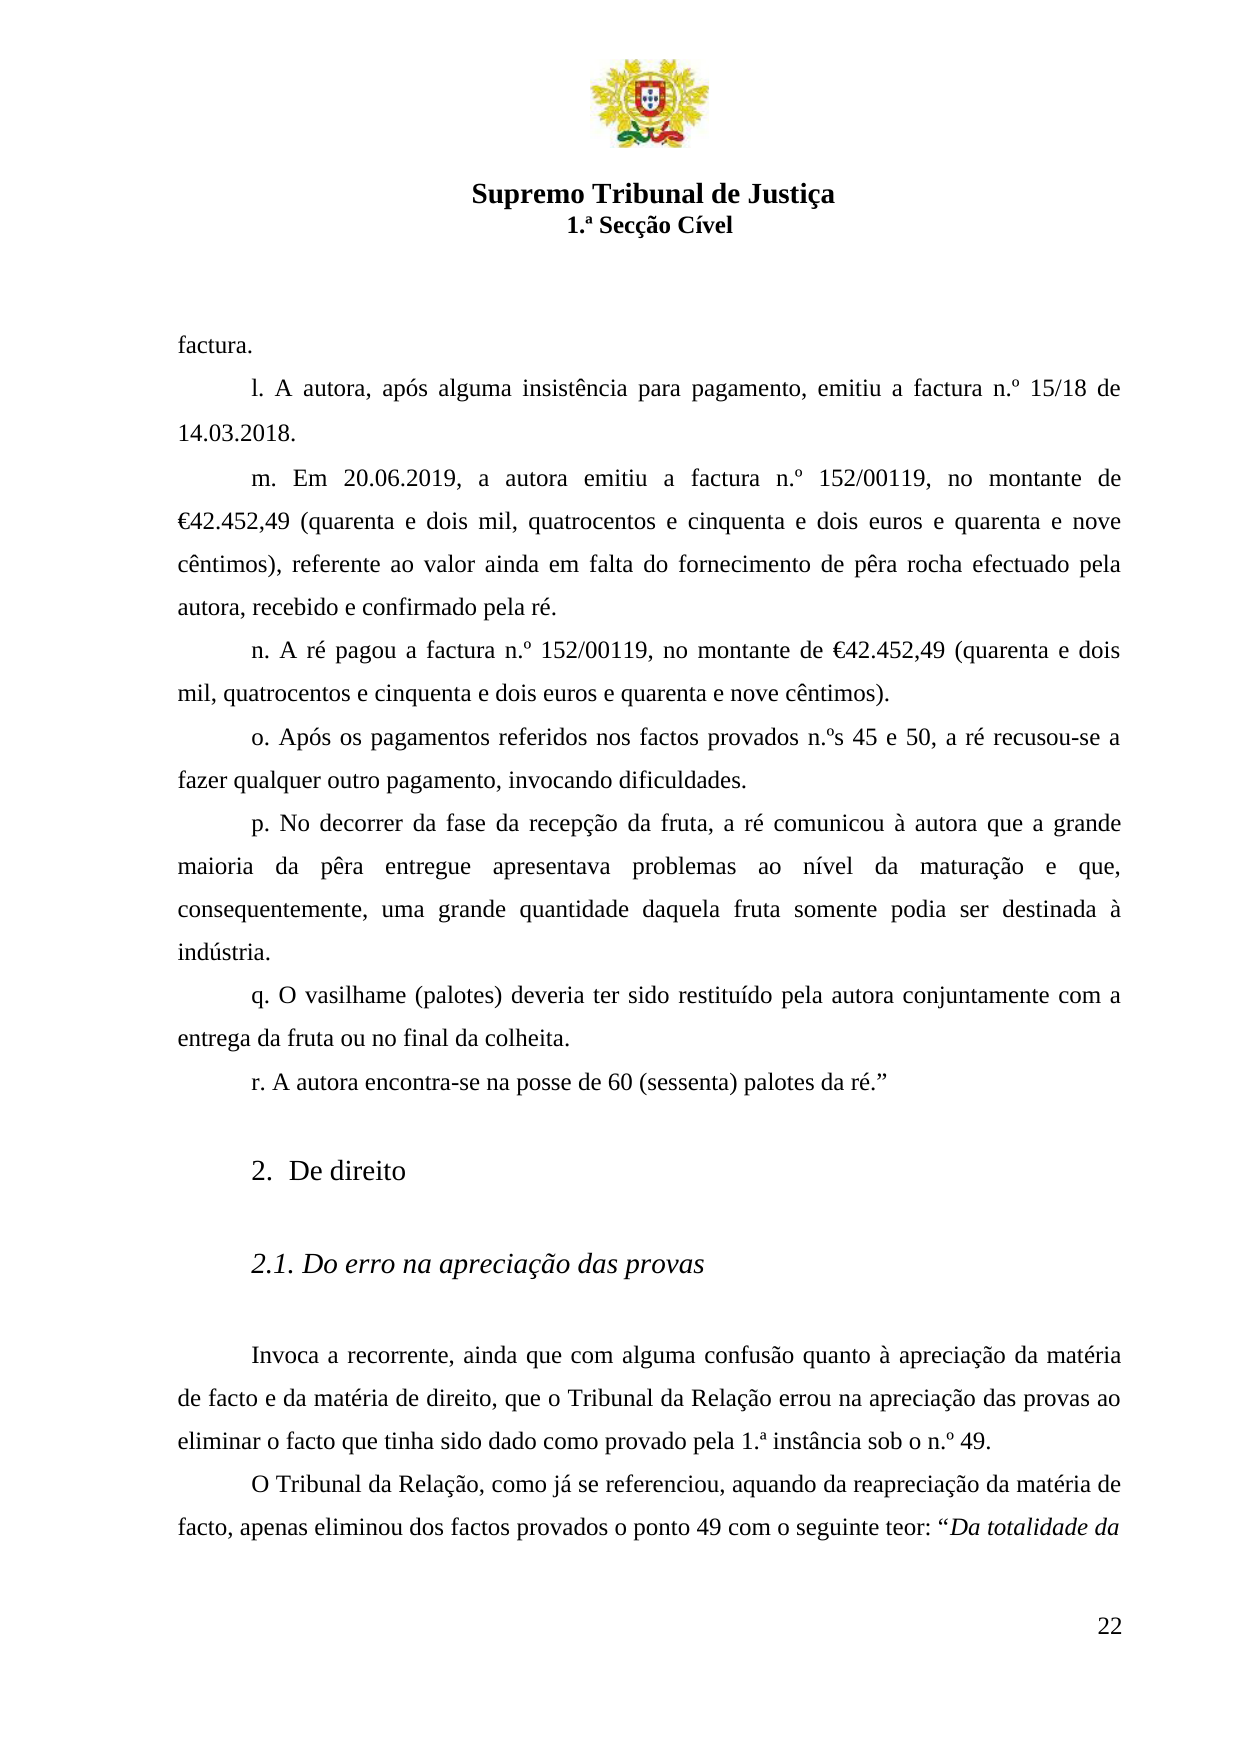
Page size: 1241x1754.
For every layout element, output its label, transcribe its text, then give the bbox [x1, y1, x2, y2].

text n. A ré pagou a factura n.º 152/00119, no montante de €42.452,49 (quarenta e dois mil, quatrocentos e cinquenta e dois euros e quarenta e nove cêntimos). [177, 635, 1122, 707]
text r. A autora encontra-se na posse de 60 (sessenta) palotes da ré.” [177, 1067, 1122, 1095]
text 2.1. Do erro na apreciação das provas [177, 1246, 1122, 1280]
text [177, 1469, 1122, 1541]
text q. O vasilhame (palotes) deveria ter sido restituído pela autora conjuntamente com a entrega da fruta ou no final da colheita. [177, 980, 1122, 1052]
text l. A autora, após alguma insistência para pagamento, emitiu a factura n.º 15/18 de 14.03.2018. [177, 373, 1122, 448]
list De direito [251, 1153, 1122, 1186]
text Invoca a recorrente, ainda que com alguma confusão quanto à apreciação da matéria de facto e da matéria de direito, que o Tribunal da Relação errou na apreciação das provas ao eliminar o facto que tinha sido dado como provado pela 1.ª instância sob o n.º 49. [177, 1340, 1122, 1455]
text o. Após os pagamentos referidos nos factos provados n.ºs 45 e 50, a ré recusou-se a fazer qualquer outro pagamento, invocando dificuldades. [177, 722, 1122, 793]
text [177, 330, 1122, 359]
text m. Em 20.06.2019, a autora emitiu a factura n.º 152/00119, no montante de €42.452,49 (quarenta e dois mil, quatrocentos e cinquenta e dois euros e quarenta e nove cêntimos), referente ao valor ainda em falta do fornecimento de pêra rocha efectuado pela autora, recebido e confirmado pela ré. [177, 463, 1122, 621]
text p. No decorrer da fase da recepção da fruta, a ré comunicou à autora que a grande maioria da pêra entregue apresentava problemas ao nível da maturação e que, consequentemente, uma grande quantidade daquela fruta somente podia ser destinada à indústria. [177, 808, 1122, 966]
